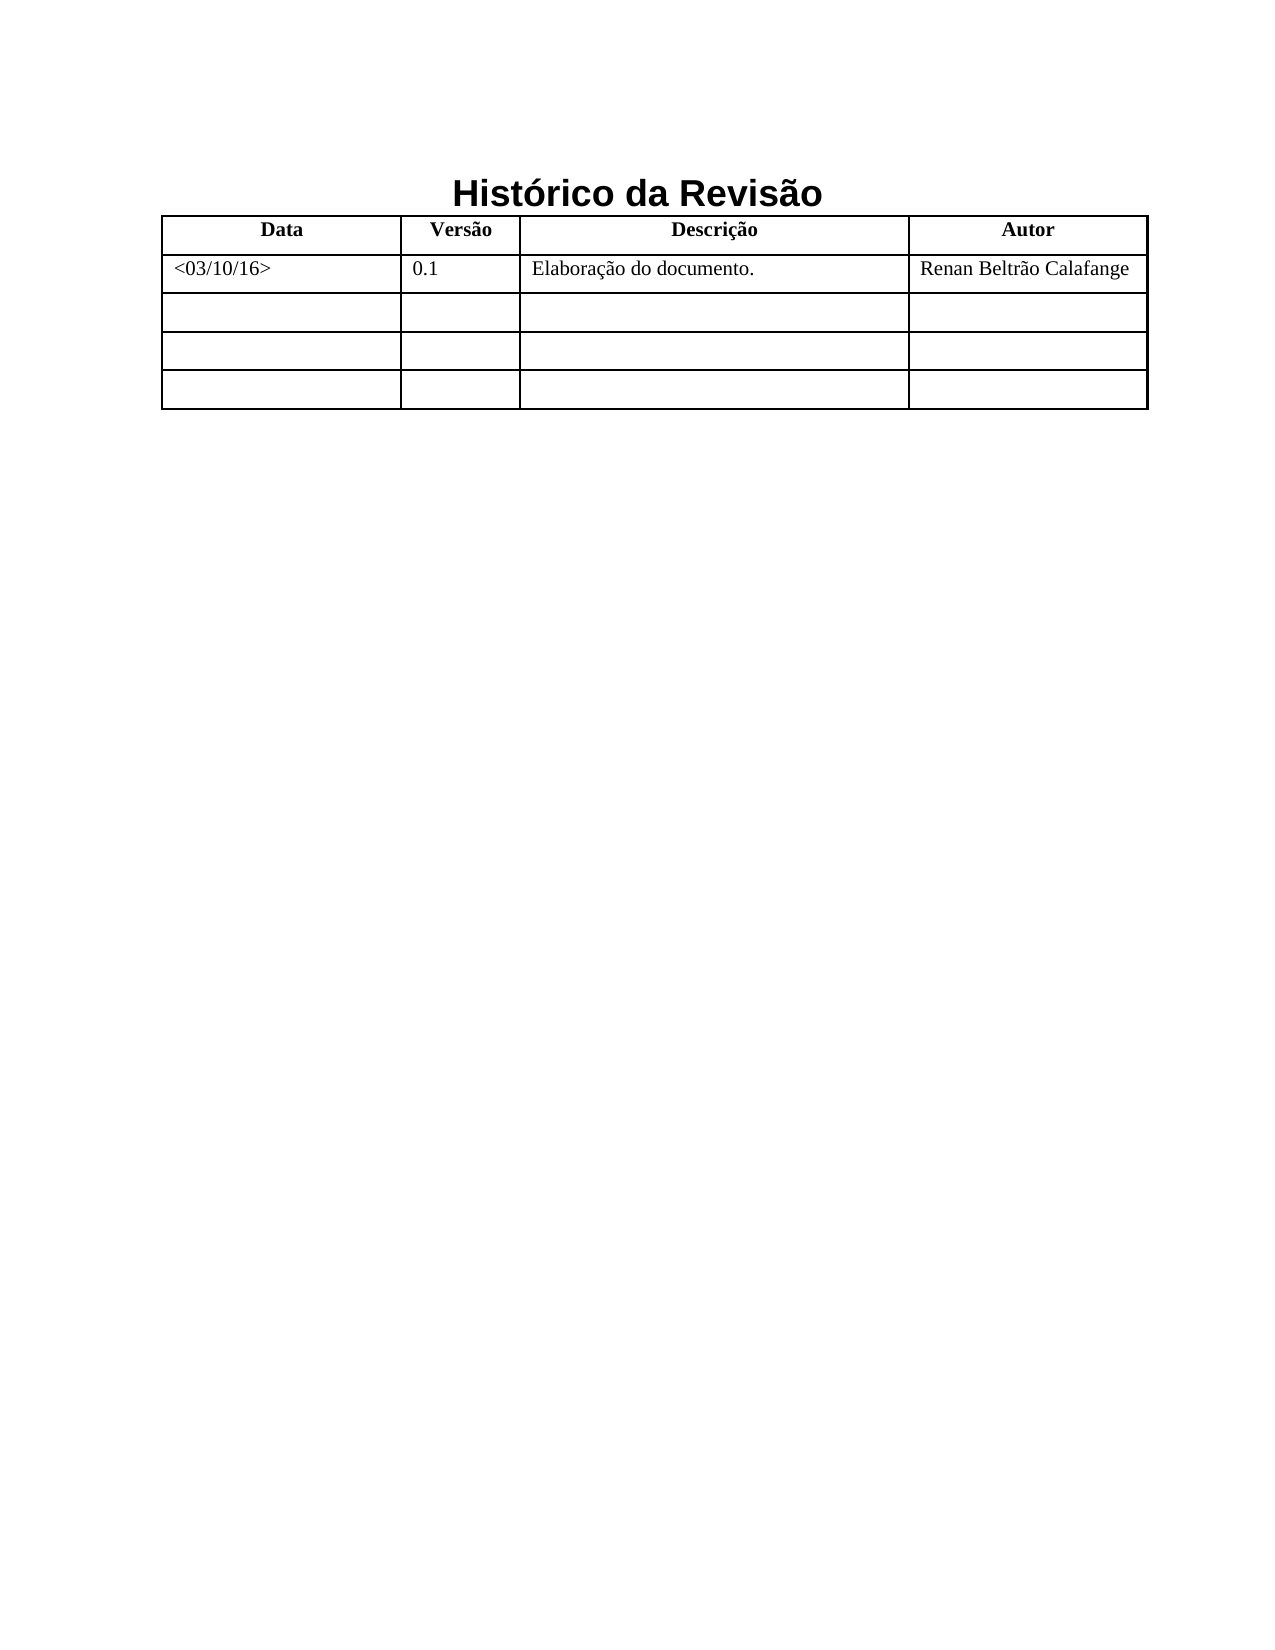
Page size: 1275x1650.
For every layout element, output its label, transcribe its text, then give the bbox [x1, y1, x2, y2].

table_header Descrição [521, 217, 908, 253]
table_cell [521, 333, 908, 369]
table_header Versão [402, 217, 519, 253]
table_cell [521, 294, 908, 331]
table_header Autor [910, 217, 1146, 253]
table_cell [910, 294, 1146, 331]
table_header Data [163, 217, 400, 253]
text Histórico da Revisão [150, 172, 1125, 215]
table_cell [910, 333, 1146, 369]
table_cell [163, 294, 400, 331]
table_cell [521, 371, 908, 408]
table_cell [402, 294, 519, 331]
table_cell [402, 371, 519, 408]
table_cell [163, 333, 400, 369]
table_cell [163, 371, 400, 408]
table_cell Renan Beltrão Calafange [910, 256, 1146, 292]
table_cell 0.1 [402, 256, 519, 292]
table_cell <03/10/16> [163, 256, 400, 292]
table_cell Elaboração do documento. [521, 256, 908, 292]
table_cell [910, 371, 1146, 408]
table_cell [402, 333, 519, 369]
